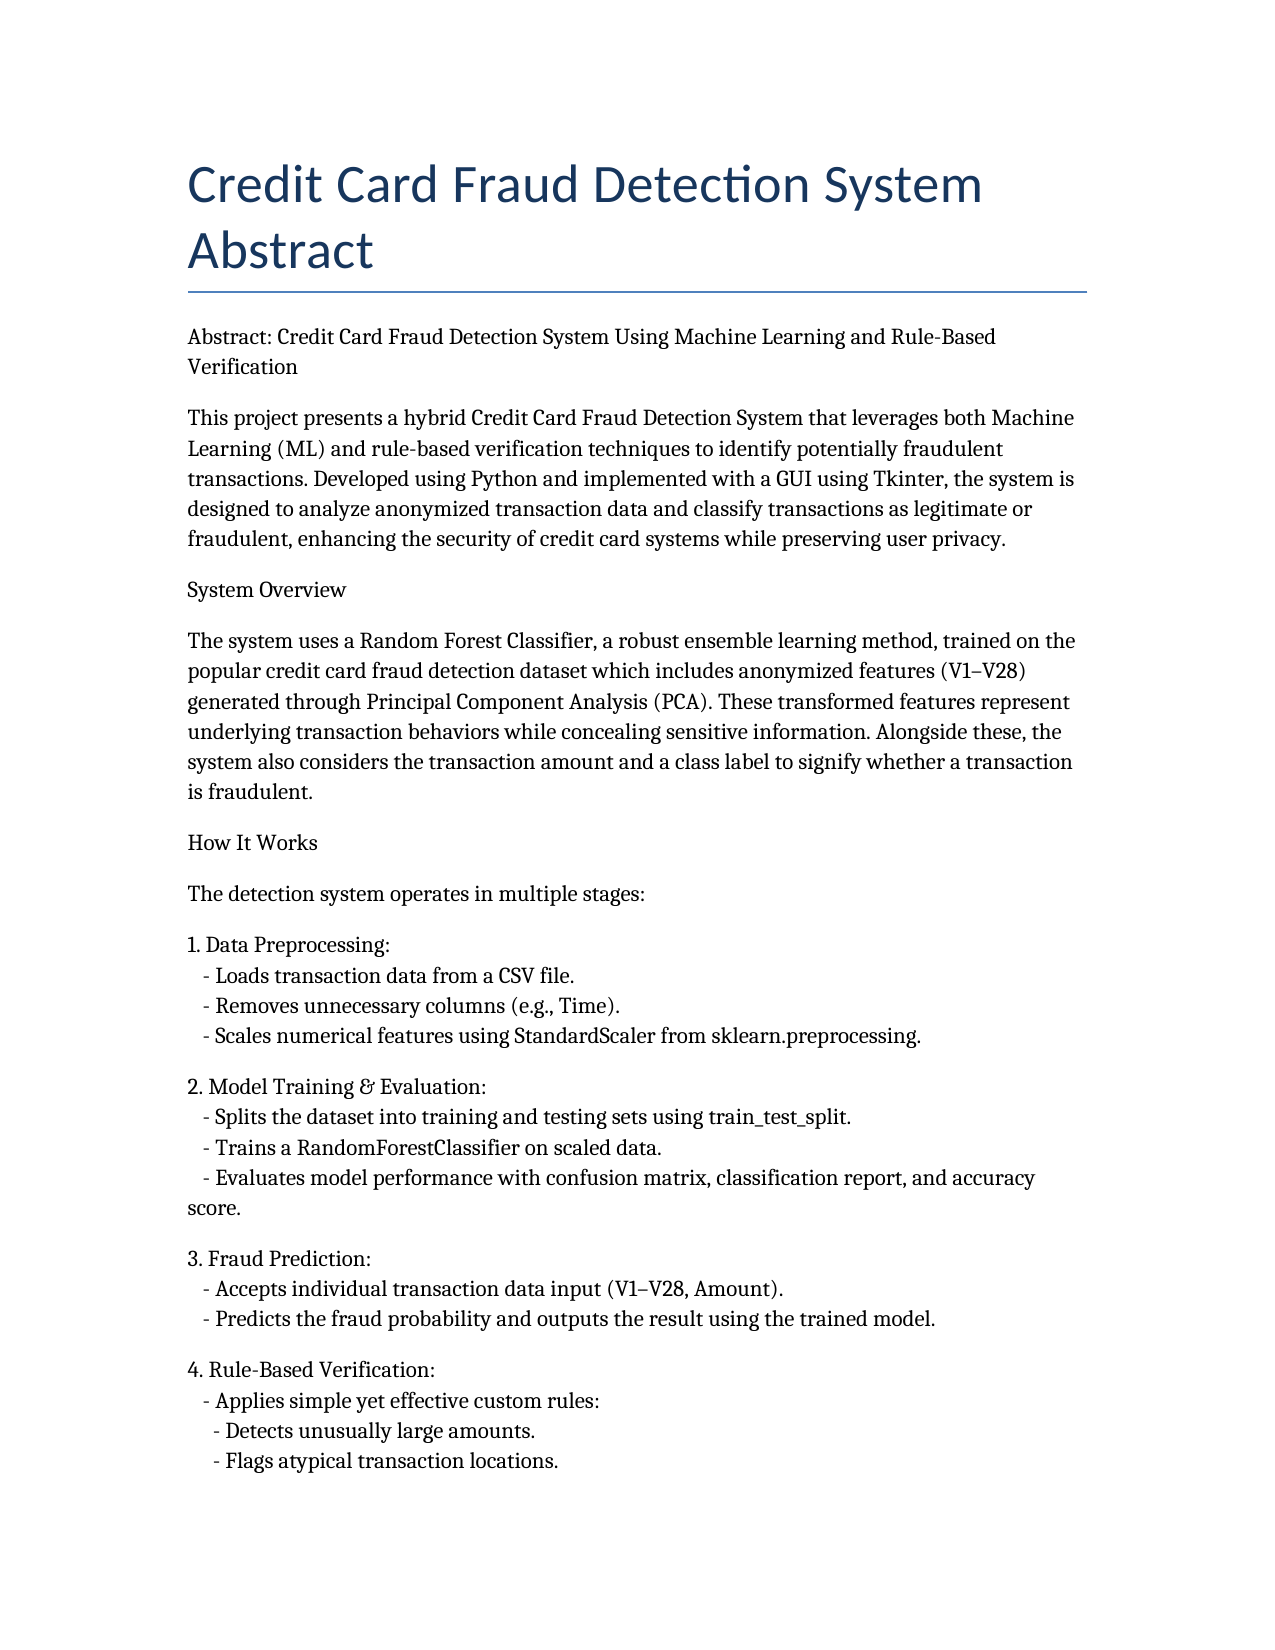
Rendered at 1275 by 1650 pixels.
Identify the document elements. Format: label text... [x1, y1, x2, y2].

text How It Works [187, 830, 1087, 857]
text 1. Data Preprocessing: - Loads transaction data from a CSV file. - Removes unnecessary columns (e.g., Time). - Scales numerical features using StandardScaler from sklearn.preprocessing. [187, 932, 1087, 1049]
text Abstract: Credit Card Fraud Detection System Using Machine Learning and Rule-Based Verification [187, 324, 1087, 381]
text The detection system operates in multiple stages: [187, 881, 1087, 908]
text The system uses a Random Forest Classifier, a robust ensemble learning method, trained on the popular credit card fraud detection dataset which includes anonymized features (V1–V28) generated through Principal Component Analysis (PCA). These transformed features represent underlying transaction behaviors while concealing sensitive information. Alongside these, the system also considers the transaction amount and a class label to signify whether a transaction is fraudulent. [187, 628, 1087, 806]
text 2. Model Training & Evaluation: - Splits the dataset into training and testing sets using train_test_split. - Trains a RandomForestClassifier on scaled data. - Evaluates model performance with confusion matrix, classification report, and accuracy score. [187, 1074, 1087, 1221]
text 3. Fraud Prediction: - Accepts individual transaction data input (V1–V28, Amount). - Predicts the fraud probability and outputs the result using the trained model. [187, 1246, 1087, 1333]
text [187, 1357, 1087, 1474]
title Credit Card Fraud Detection System Abstract [187, 150, 1087, 293]
text System Overview [187, 577, 1087, 603]
text This project presents a hybrid Credit Card Fraud Detection System that leverages both Machine Learning (ML) and rule-based verification techniques to identify potentially fraudulent transactions. Developed using Python and implemented with a GUI using Tkinter, the system is designed to analyze anonymized transaction data and classify transactions as legitimate or fraudulent, enhancing the security of credit card systems while preserving user privacy. [187, 405, 1087, 552]
